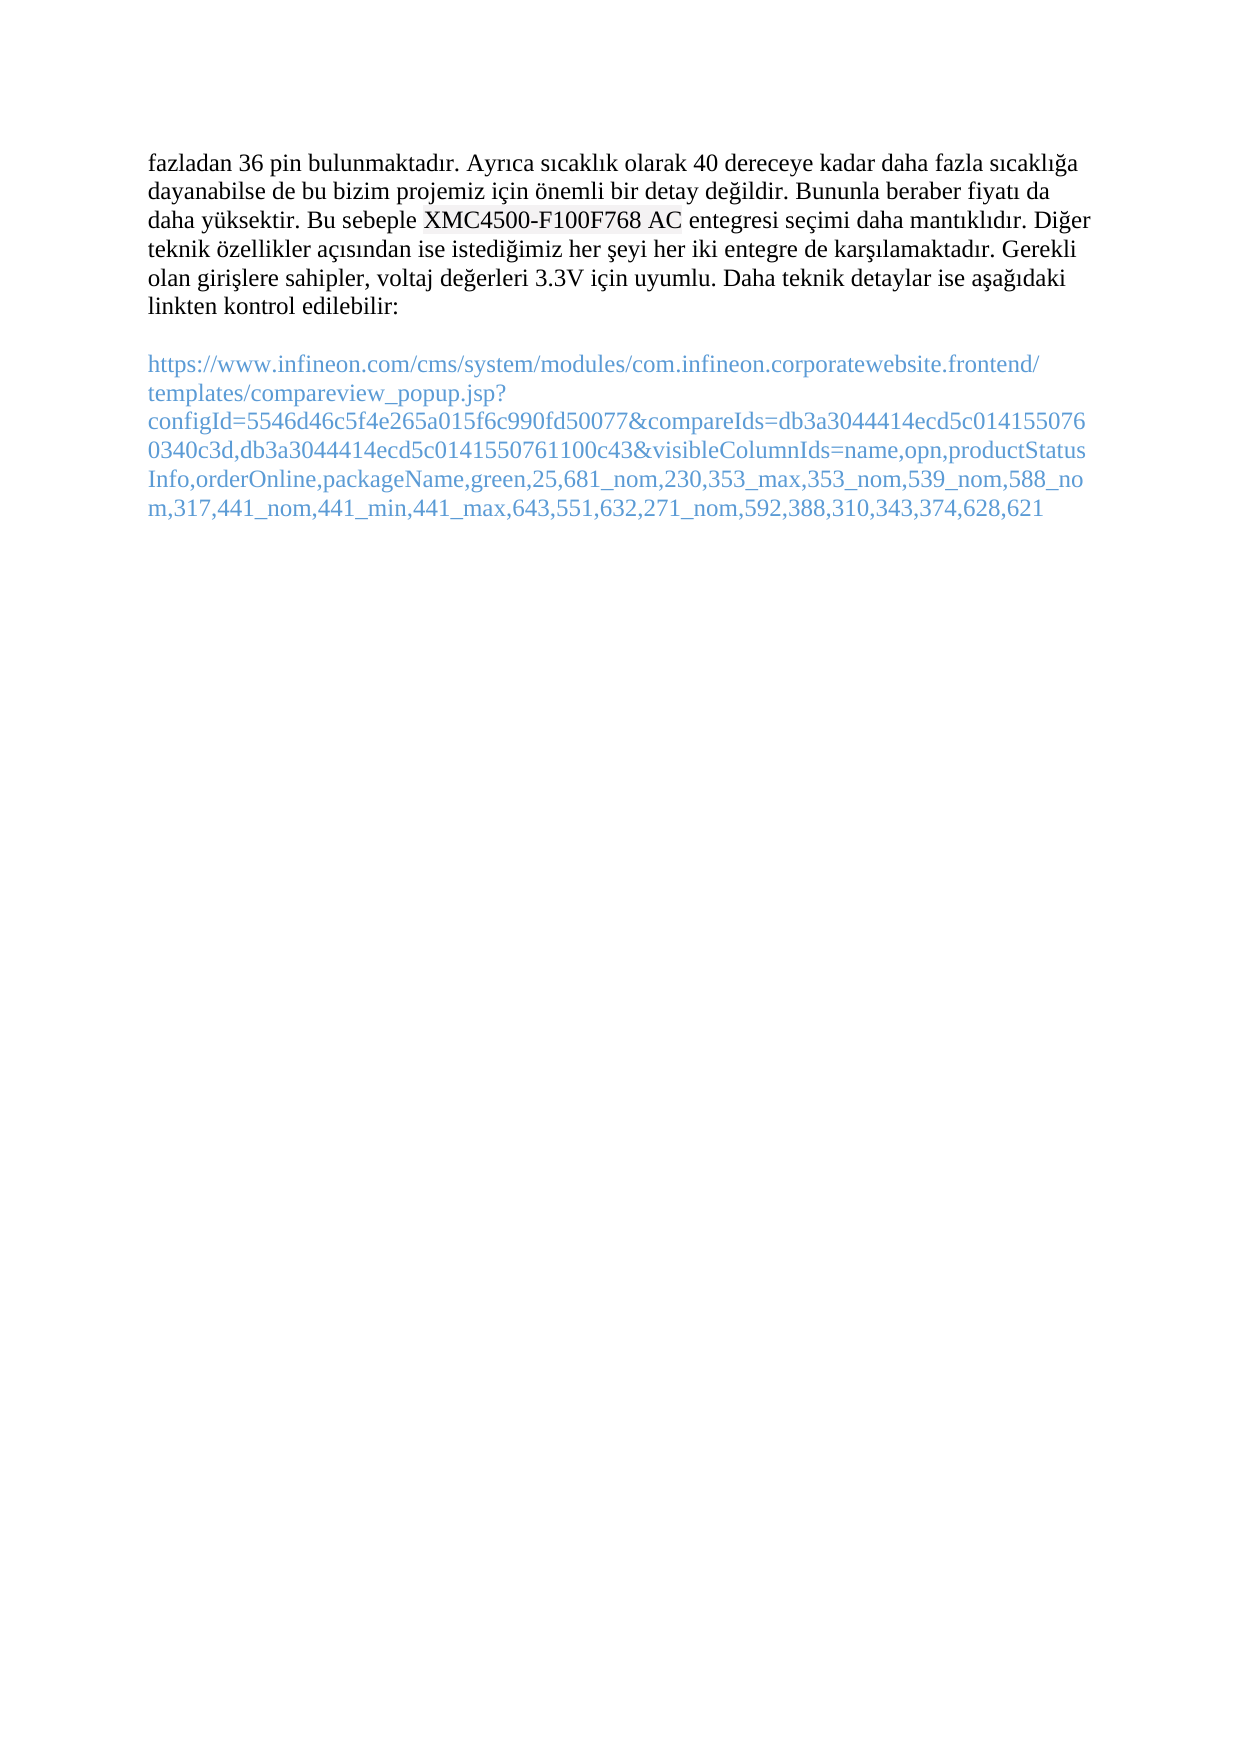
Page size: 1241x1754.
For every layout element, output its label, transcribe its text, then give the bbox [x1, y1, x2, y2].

text https://www.infineon.com/cms/system/modules/com.infineon.corporatewebsite.frontend/templates/compareview_popup.jsp?configId=5546d46c5f4e265a015f6c990fd50077&compareIds=db3a3044414ecd5c0141550760340c3d,db3a3044414ecd5c0141550761100c43&visibleColumnIds=name,opn,productStatusInfo,orderOnline,packageName,green,25,681_nom,230,353_max,353_nom,539_nom,588_nom,317,441_nom,441_min,441_max,643,551,632,271_nom,592,388,310,343,374,628,621 [148, 349, 1093, 521]
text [148, 148, 1093, 320]
